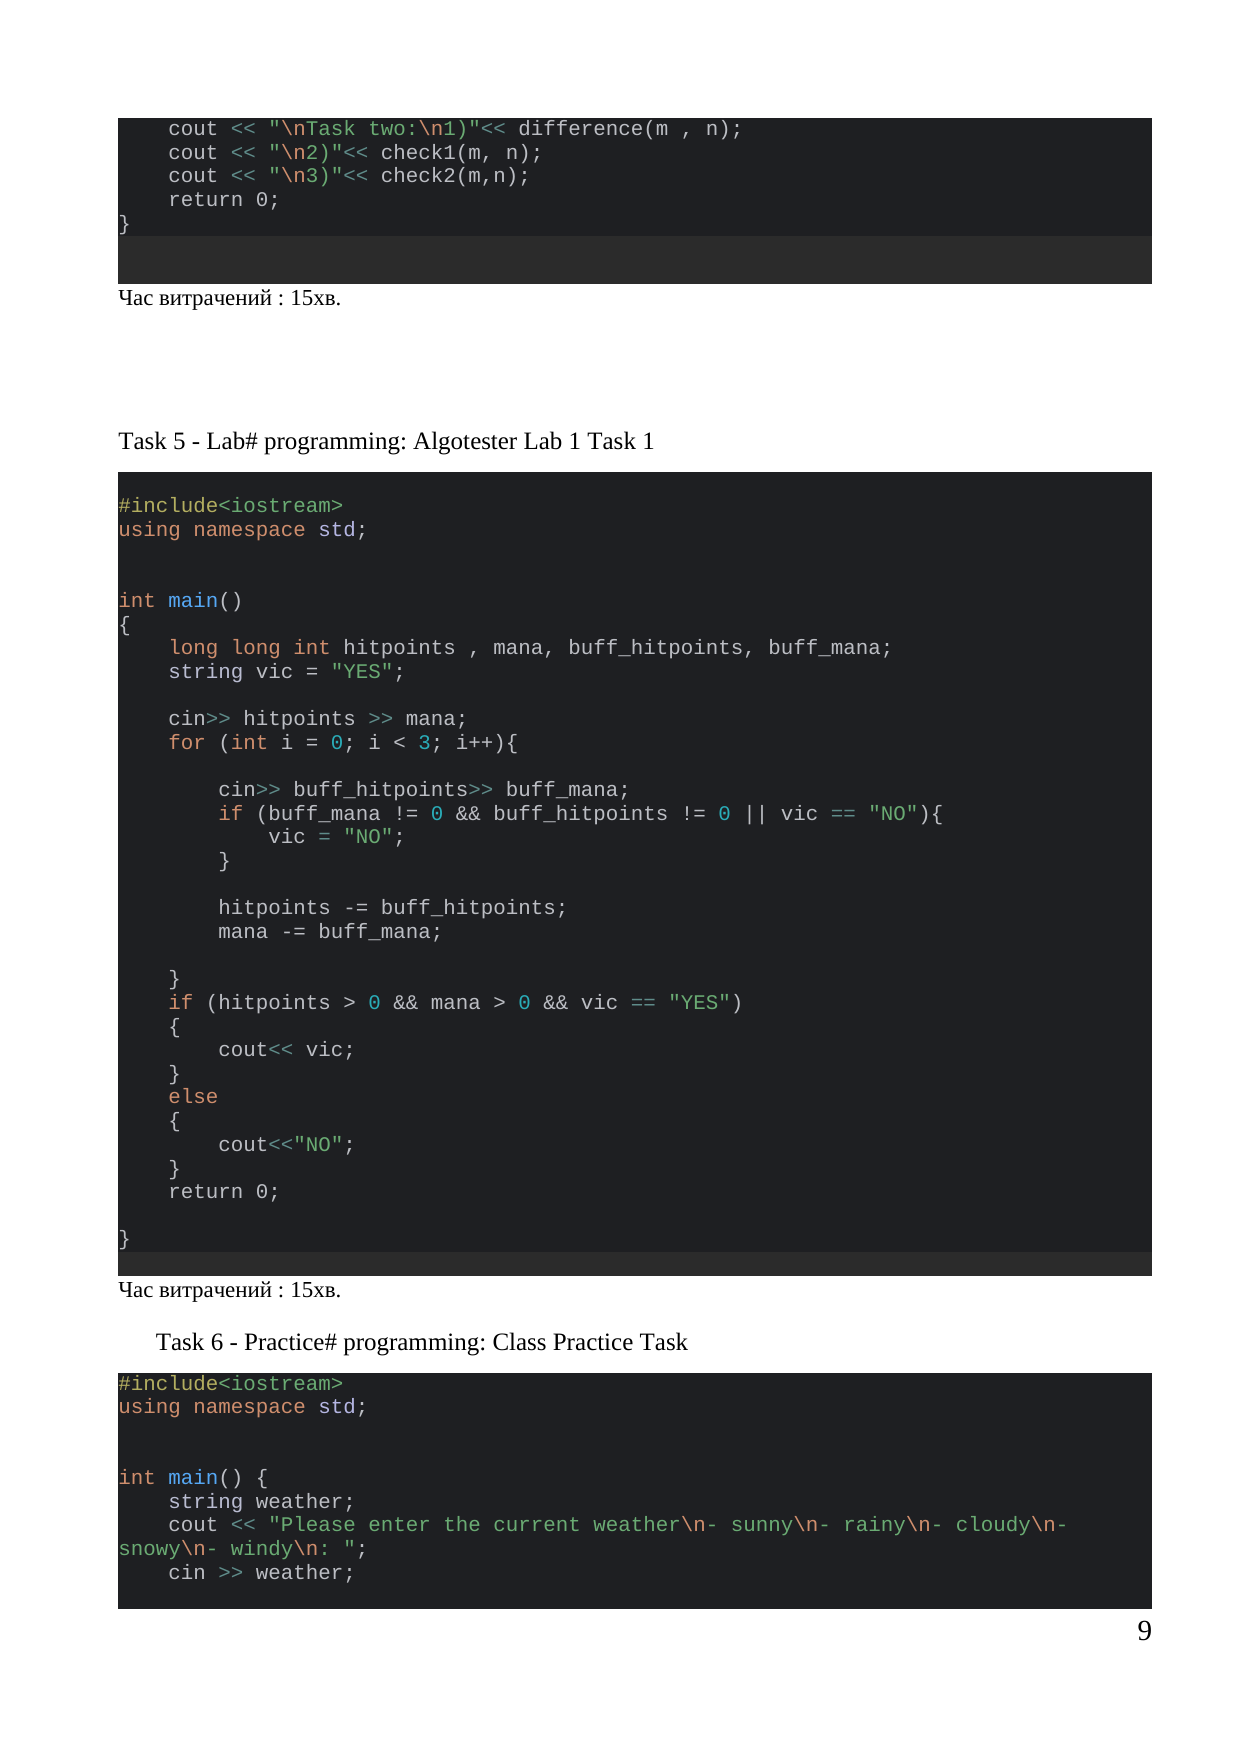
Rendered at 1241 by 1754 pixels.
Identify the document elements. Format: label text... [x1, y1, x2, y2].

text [118, 1373, 1152, 1609]
text Task 5 - Lab# programming: Algotester Lab 1 Task 1 [118, 426, 1152, 455]
text Час витрачений : 15хв. [118, 284, 1152, 311]
text Час витрачений : 15хв. [118, 1276, 1152, 1302]
text Task 6 - Practice# programming: Class Practice Task [156, 1327, 1152, 1356]
text return 0; } [118, 1181, 1152, 1252]
text #include<iostream> using namespace std; int main() { long long int hitpoints , mana, buff_hitpoints, buff_mana; string vic = "YES"; cin>> hitpoints >> mana; for (int i = 0; i < 3; i++){ cin>> buff_hitpoints>> buff_mana; if (buff_mana != 0 && buff_hitpoints != 0 || vic == "NO"){ vic = "NO"; } hitpoints -= buff_hitpoints; mana -= buff_mana; } if (hitpoints > 0 && mana > 0 && vic == "YES") { cout<< vic; } else { cout<<"NO"; } [118, 495, 1152, 1181]
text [118, 118, 1152, 236]
